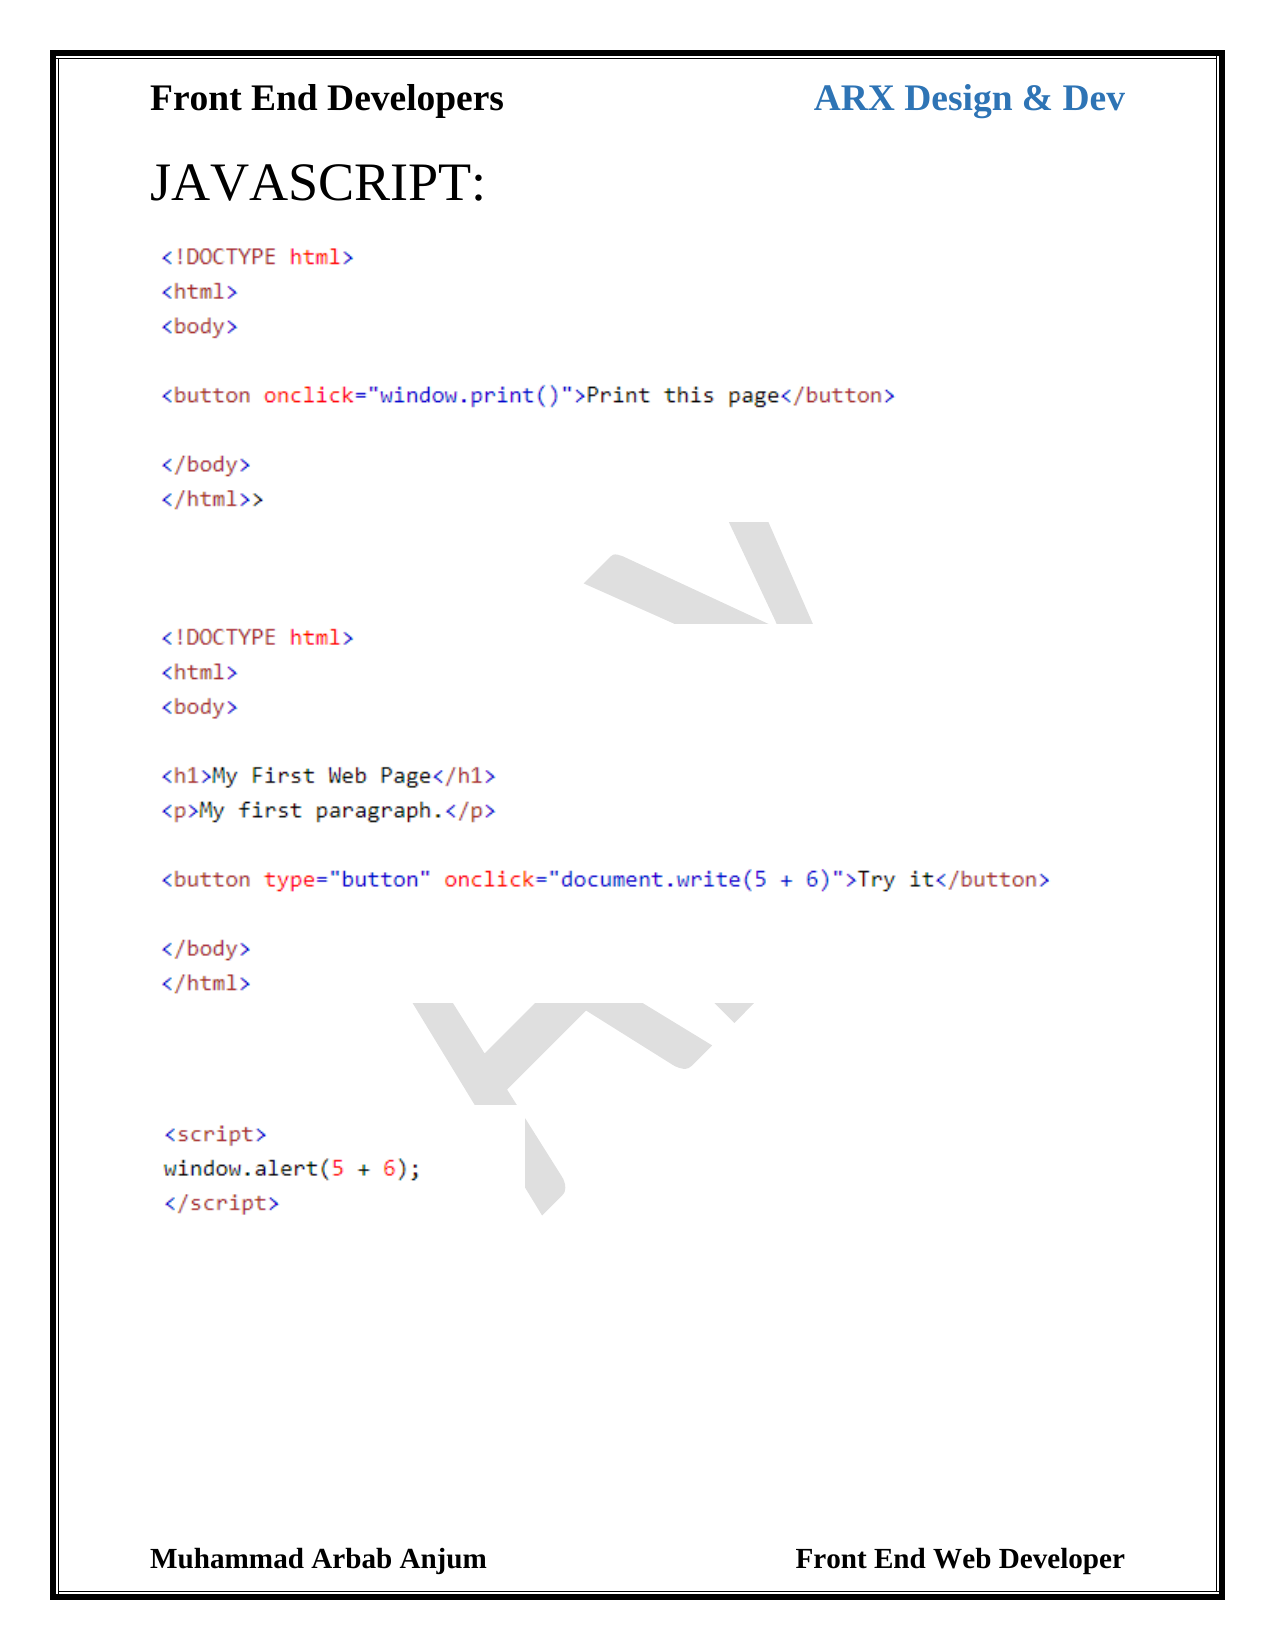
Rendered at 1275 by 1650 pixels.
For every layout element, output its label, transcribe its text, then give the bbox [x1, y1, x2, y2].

text JAVASCRIPT: [150, 150, 1125, 212]
picture [150, 1105, 525, 1219]
picture [150, 233, 919, 522]
picture [150, 624, 1074, 1003]
